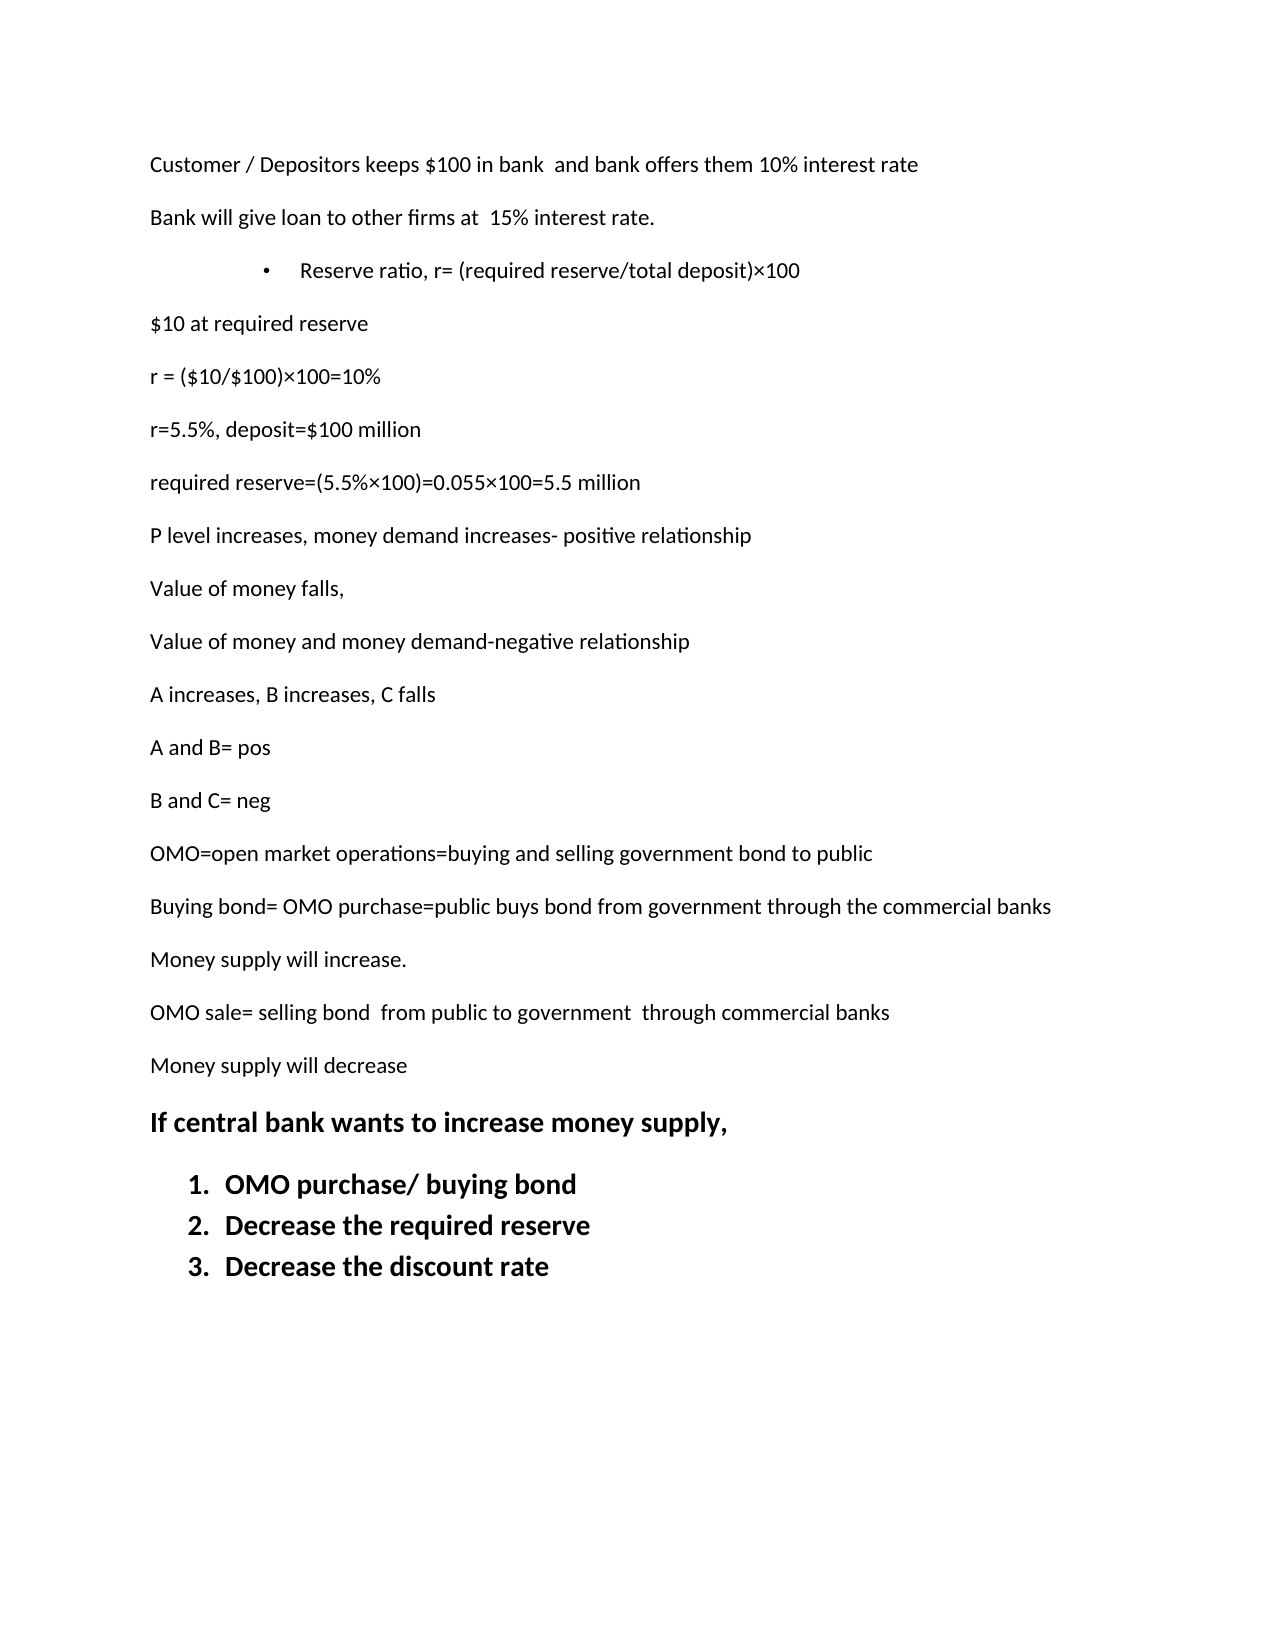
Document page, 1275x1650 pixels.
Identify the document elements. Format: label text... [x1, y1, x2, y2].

text $10 at required reserve [150, 309, 1125, 337]
list Reserve ratio, r= (required reserve/total deposit)×100 [262, 256, 1125, 284]
list OMO purchase/ buying bond [187, 1166, 1125, 1202]
text required reserve=(5.5%×100)=0.055×100=5.5 million [150, 468, 1125, 496]
text A increases, B increases, C falls [150, 680, 1125, 708]
text If central bank wants to increase money supply, [150, 1104, 1125, 1140]
list Decrease the required reserve [187, 1207, 1125, 1243]
list Decrease the discount rate [187, 1248, 1125, 1284]
text P level increases, money demand increases- positive relationship [150, 521, 1125, 549]
text r=5.5%, deposit=$100 million [150, 415, 1125, 443]
text Value of money falls, [150, 574, 1125, 602]
text Customer / Depositors keeps $100 in bank and bank offers them 10% interest rate [150, 150, 1125, 178]
text Money supply will increase. [150, 945, 1125, 973]
text Money supply will decrease [150, 1051, 1125, 1079]
text B and C= neg [150, 786, 1125, 814]
text Buying bond= OMO purchase=public buys bond from government through the commercial banks [150, 892, 1125, 920]
text Value of money and money demand-negative relationship [150, 627, 1125, 655]
text OMO=open market operations=buying and selling government bond to public [150, 839, 1125, 867]
text OMO sale= selling bond from public to government through commercial banks [150, 998, 1125, 1026]
text r = ($10/$100)×100=10% [150, 362, 1125, 390]
text A and B= pos [150, 733, 1125, 761]
text Bank will give loan to other firms at 15% interest rate. [150, 203, 1125, 231]
